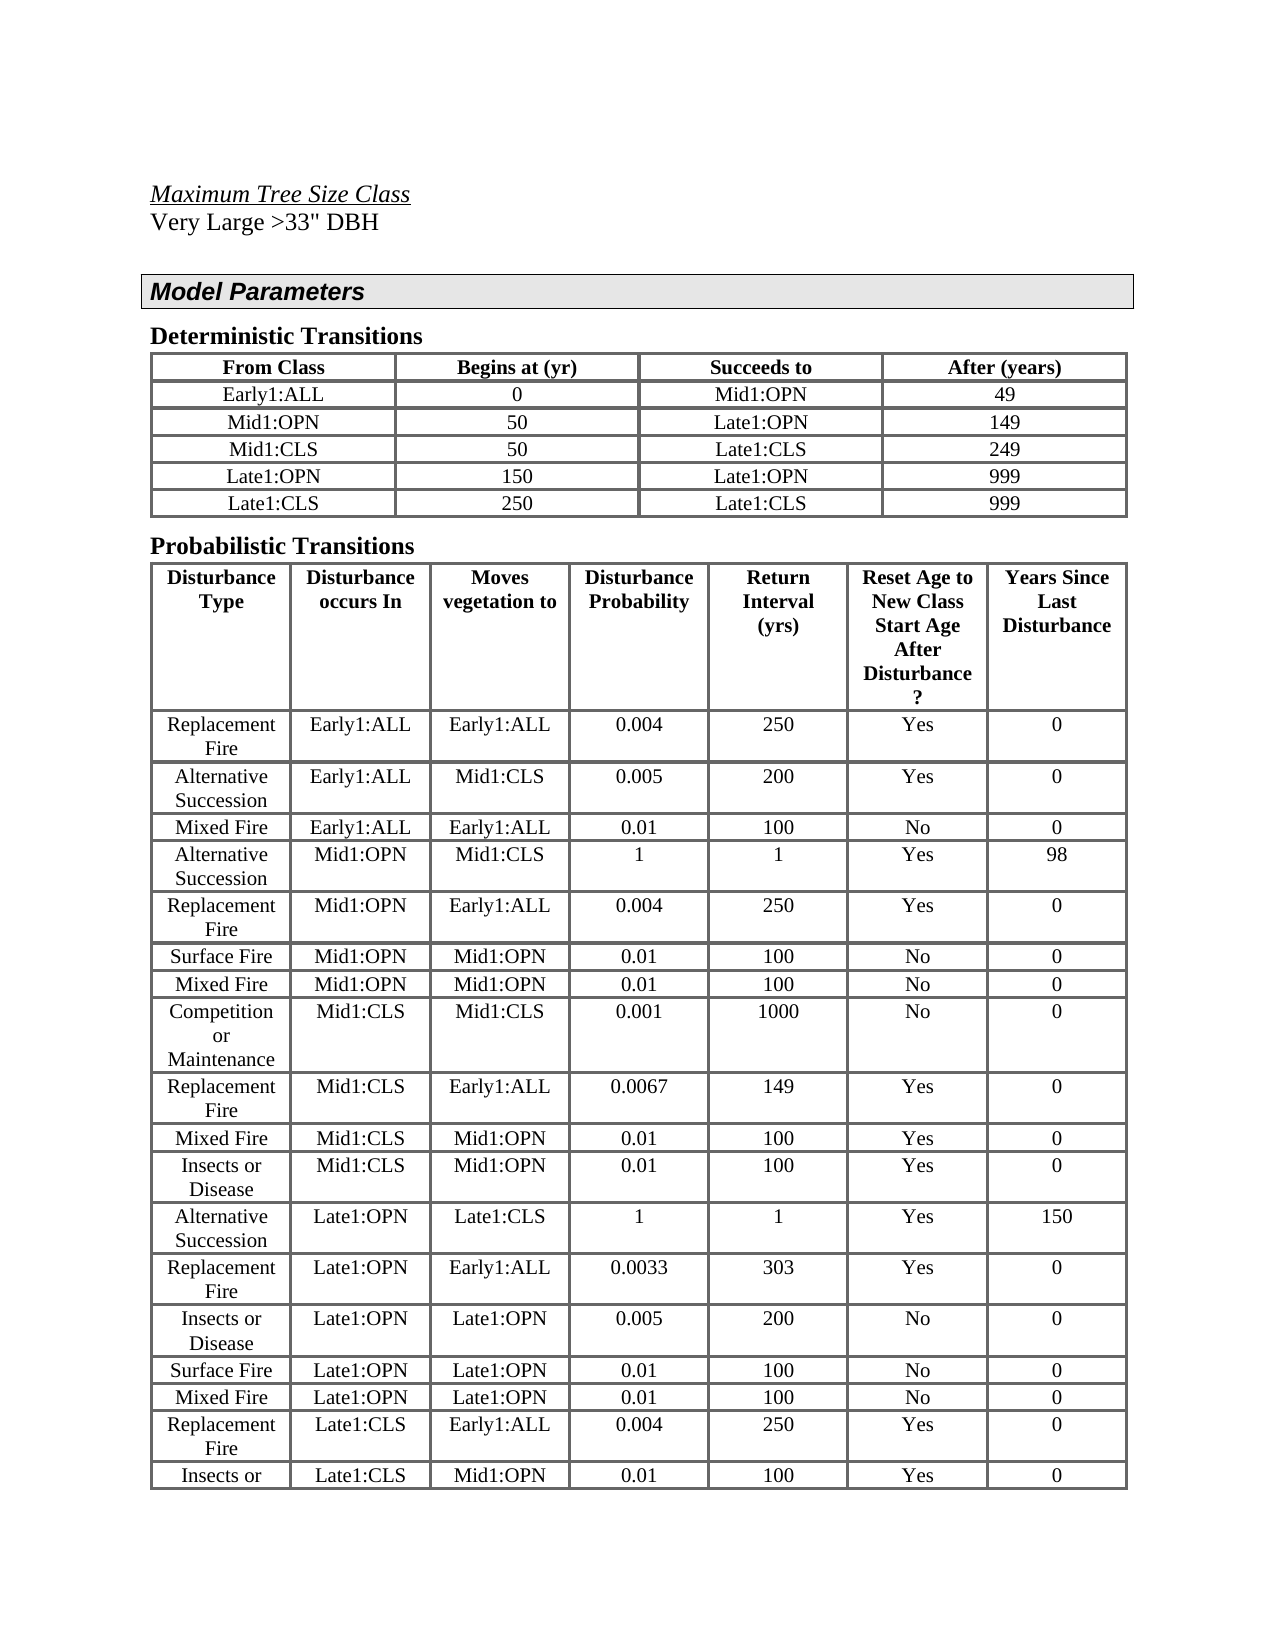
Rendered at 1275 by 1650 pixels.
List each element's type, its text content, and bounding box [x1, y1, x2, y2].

table_cell No [849, 999, 986, 1071]
text Model Parameters [142, 275, 1133, 308]
table_header Years Since Last Disturbance [989, 565, 1125, 709]
table_cell Mid1:OPN [641, 383, 881, 406]
table_cell Late1:OPN [292, 1385, 429, 1409]
table_cell 149 [710, 1074, 846, 1122]
table_cell Mid1:OPN [292, 945, 429, 968]
table_cell 0 [989, 1412, 1125, 1460]
table_cell Late1:OPN [432, 1358, 568, 1382]
table_cell Yes [849, 712, 986, 760]
table_cell Insects or Disease [153, 1306, 289, 1354]
table_cell 50 [397, 410, 637, 434]
table_cell 200 [710, 764, 846, 812]
table_cell Early1:ALL [292, 815, 429, 839]
table_cell Mid1:CLS [292, 1153, 429, 1201]
table_cell Yes [849, 1125, 986, 1149]
table_header From Class [153, 355, 394, 379]
table_cell 0.0067 [571, 1074, 707, 1122]
table_cell 0.01 [571, 1463, 707, 1487]
table_cell Mixed Fire [153, 815, 289, 839]
table_cell 0.005 [571, 1306, 707, 1354]
table_cell 0.004 [571, 893, 707, 941]
table_cell 0 [989, 815, 1125, 839]
table_cell 100 [710, 972, 846, 996]
table_cell Late1:OPN [432, 1385, 568, 1409]
text Deterministic Transitions [150, 321, 1125, 350]
table_cell 100 [710, 1153, 846, 1201]
table_cell 100 [710, 945, 846, 968]
table_cell Surface Fire [153, 945, 289, 968]
table_cell Mid1:CLS [292, 999, 429, 1071]
table_cell 0 [989, 1153, 1125, 1201]
table_cell 98 [989, 842, 1125, 890]
table_cell Mid1:OPN [432, 972, 568, 996]
table_cell Insects or Disease [153, 1463, 289, 1487]
table_cell Late1:OPN [292, 1306, 429, 1354]
text Maximum Tree Size ClassVery Large >33" DBH [150, 179, 1125, 236]
table_cell Insects or Disease [153, 1153, 289, 1201]
table_cell Replacement Fire [153, 1412, 289, 1460]
table_cell 0.01 [571, 972, 707, 996]
table_cell Mid1:CLS [153, 437, 394, 461]
table_cell Early1:ALL [432, 815, 568, 839]
table_cell 250 [710, 893, 846, 941]
table_cell Late1:OPN [292, 1358, 429, 1382]
table_cell No [849, 972, 986, 996]
table_header Disturbance Type [153, 565, 289, 709]
table_cell Alternative Succession [153, 1204, 289, 1252]
table_cell Mid1:CLS [432, 999, 568, 1071]
table_header Succeeds to [641, 355, 881, 379]
table_cell No [849, 815, 986, 839]
table_cell Late1:OPN [432, 1306, 568, 1354]
table_cell No [849, 1358, 986, 1382]
table_cell Mid1:CLS [432, 764, 568, 812]
table_cell Mid1:OPN [432, 1463, 568, 1487]
table_cell 100 [710, 1358, 846, 1382]
table_cell Late1:CLS [432, 1204, 568, 1252]
table_cell Late1:OPN [292, 1204, 429, 1252]
table_cell Late1:CLS [292, 1463, 429, 1487]
table_cell Early1:ALL [432, 1074, 568, 1122]
table_cell Mid1:CLS [432, 842, 568, 890]
table_cell Replacement Fire [153, 1074, 289, 1122]
table_header After (years) [884, 355, 1125, 379]
table_cell Mid1:OPN [292, 842, 429, 890]
table_cell 0.01 [571, 1385, 707, 1409]
table_cell 0 [989, 1255, 1125, 1303]
table_cell Late1:OPN [641, 464, 881, 488]
table_cell Early1:ALL [432, 1255, 568, 1303]
table_cell Yes [849, 1463, 986, 1487]
table_cell Replacement Fire [153, 893, 289, 941]
table_cell 0 [397, 383, 637, 406]
table_cell Mixed Fire [153, 1385, 289, 1409]
table_cell 0.01 [571, 1125, 707, 1149]
table_cell Late1:CLS [153, 491, 394, 515]
table_cell 250 [397, 491, 637, 515]
table_cell 0.01 [571, 815, 707, 839]
table_cell Early1:ALL [292, 764, 429, 812]
table_cell 0 [989, 893, 1125, 941]
table_cell Alternative Succession [153, 842, 289, 890]
text Probabilistic Transitions [150, 531, 1125, 559]
table_cell Late1:OPN [153, 464, 394, 488]
table_cell Early1:ALL [432, 712, 568, 760]
table_cell No [849, 1306, 986, 1354]
table_cell 0 [989, 999, 1125, 1071]
table_cell 0 [989, 1074, 1125, 1122]
table_cell 0.005 [571, 764, 707, 812]
table_cell 100 [710, 1385, 846, 1409]
table_cell 999 [884, 491, 1125, 515]
table_cell Early1:ALL [432, 893, 568, 941]
table_cell 0.01 [571, 1153, 707, 1201]
table_cell Late1:CLS [641, 437, 881, 461]
table_cell 0 [989, 945, 1125, 968]
table_header Disturbance Probability [571, 565, 707, 709]
table_cell Mid1:CLS [292, 1125, 429, 1149]
table_cell 0 [989, 972, 1125, 996]
table_cell 0 [989, 712, 1125, 760]
table_cell Late1:CLS [292, 1412, 429, 1460]
table_cell 50 [397, 437, 637, 461]
table_header Reset Age to New Class Start Age After Disturbance? [849, 565, 986, 709]
table_cell Mixed Fire [153, 972, 289, 996]
table_cell 49 [884, 383, 1125, 406]
table_cell 0 [989, 1385, 1125, 1409]
table_cell 999 [884, 464, 1125, 488]
table_header Disturbance occurs In [292, 565, 429, 709]
table_cell 250 [710, 712, 846, 760]
table_cell Yes [849, 1204, 986, 1252]
table_cell 0 [989, 1306, 1125, 1354]
table_cell Mid1:OPN [432, 1153, 568, 1201]
table_cell 0 [989, 1125, 1125, 1149]
table_cell Yes [849, 1255, 986, 1303]
table_cell Yes [849, 893, 986, 941]
table_cell 150 [989, 1204, 1125, 1252]
table_cell 0 [989, 1463, 1125, 1487]
table_cell Alternative Succession [153, 764, 289, 812]
table_cell Yes [849, 764, 986, 812]
table_cell Replacement Fire [153, 1255, 289, 1303]
table_cell 1 [571, 1204, 707, 1252]
table_cell Mid1:OPN [153, 410, 394, 434]
table_cell 0.01 [571, 1358, 707, 1382]
table_header Begins at (yr) [397, 355, 637, 379]
table_cell 100 [710, 1463, 846, 1487]
table_cell 303 [710, 1255, 846, 1303]
table_cell Mid1:OPN [292, 893, 429, 941]
table_cell 0.004 [571, 712, 707, 760]
table_cell 1 [710, 1204, 846, 1252]
table_cell Competition or Maintenance [153, 999, 289, 1071]
table_cell Mid1:OPN [432, 945, 568, 968]
table_cell Mixed Fire [153, 1125, 289, 1149]
table_cell 1 [710, 842, 846, 890]
table_cell Early1:ALL [153, 383, 394, 406]
table_cell 150 [397, 464, 637, 488]
table_header Moves vegetation to [432, 565, 568, 709]
table_cell Mid1:OPN [292, 972, 429, 996]
table_cell Mid1:OPN [432, 1125, 568, 1149]
table_cell Early1:ALL [432, 1412, 568, 1460]
table_cell Late1:OPN [641, 410, 881, 434]
table_cell Late1:CLS [641, 491, 881, 515]
table_cell 0.001 [571, 999, 707, 1071]
table_cell Yes [849, 1153, 986, 1201]
table_cell 100 [710, 815, 846, 839]
table_cell 249 [884, 437, 1125, 461]
table_cell Replacement Fire [153, 712, 289, 760]
table_cell Mid1:CLS [292, 1074, 429, 1122]
table_cell Late1:OPN [292, 1255, 429, 1303]
table_cell 0 [989, 764, 1125, 812]
table_cell 0.01 [571, 945, 707, 968]
table_cell 149 [884, 410, 1125, 434]
table_cell 200 [710, 1306, 846, 1354]
table_cell 0.0033 [571, 1255, 707, 1303]
table_cell No [849, 1385, 986, 1409]
table_cell Yes [849, 842, 986, 890]
table_cell 0 [989, 1358, 1125, 1382]
table_cell No [849, 945, 986, 968]
table_cell 250 [710, 1412, 846, 1460]
table_cell Early1:ALL [292, 712, 429, 760]
table_cell Yes [849, 1074, 986, 1122]
table_header Return Interval (yrs) [710, 565, 846, 709]
table_cell 0.004 [571, 1412, 707, 1460]
table_cell Yes [849, 1412, 986, 1460]
table_cell Surface Fire [153, 1358, 289, 1382]
table_cell 1000 [710, 999, 846, 1071]
table_cell 100 [710, 1125, 846, 1149]
table_cell 1 [571, 842, 707, 890]
